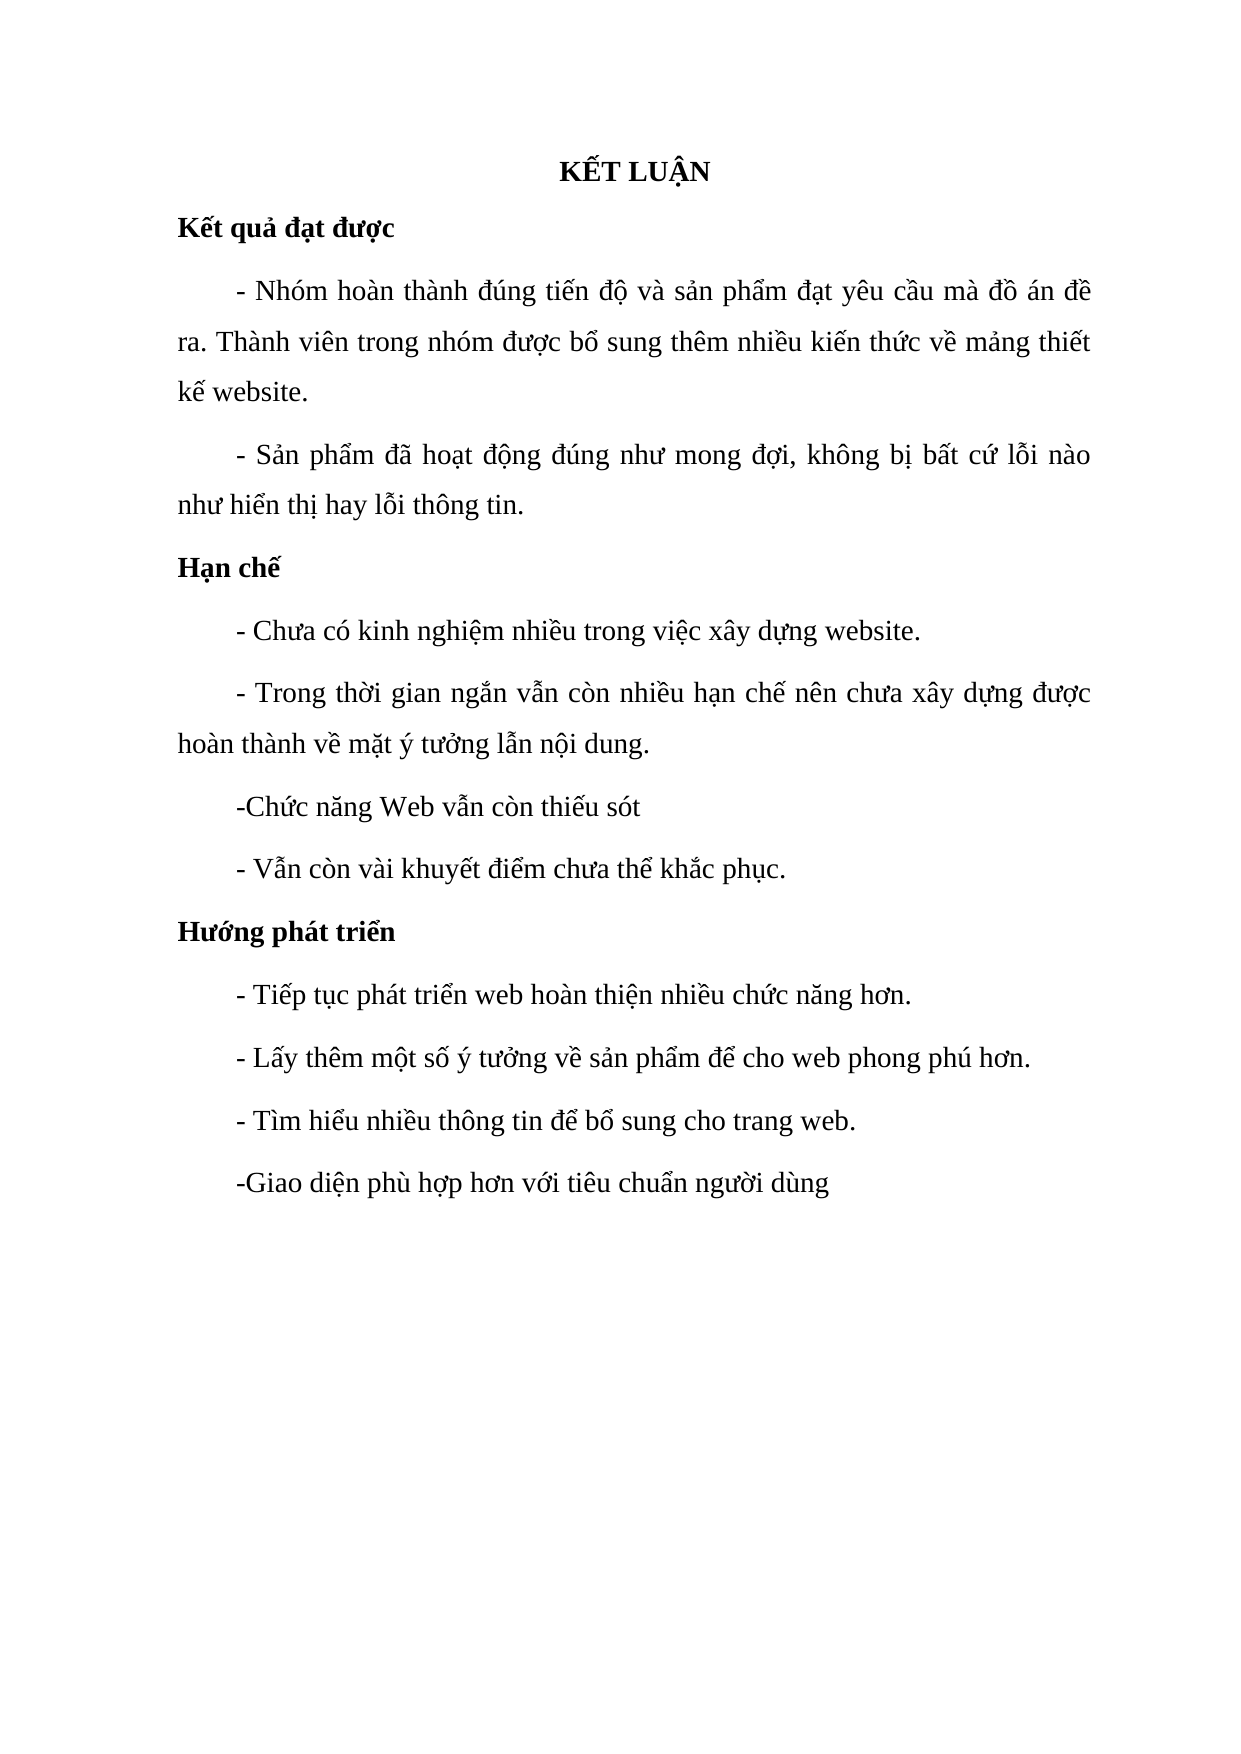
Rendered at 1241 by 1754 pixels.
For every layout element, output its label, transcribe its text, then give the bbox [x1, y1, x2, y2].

text -Chức năng Web vẫn còn thiếu sót [177, 789, 1092, 822]
subtitle Kết quả đạt được [177, 211, 1092, 244]
subtitle Hạn chế [177, 550, 1092, 583]
text - Vẫn còn vài khuyết điểm chưa thể khắc phục. [177, 851, 1092, 885]
text - Tiếp tục phát triển web hoàn thiện nhiều chức năng hơn. [177, 977, 1092, 1011]
text - Sản phẩm đã hoạt động đúng như mong đợi, không bị bất cứ lỗi nào như hiển thị hay lỗi thông tin. [177, 437, 1092, 521]
text - Nhóm hoàn thành đúng tiến độ và sản phẩm đạt yêu cầu mà đồ án đề ra. Thành viên trong nhóm được bổ sung thêm nhiều kiến thức về mảng thiết kế website. [177, 273, 1092, 407]
text - Lấy thêm một số ý tưởng về sản phẩm để cho web phong phú hơn. [177, 1040, 1092, 1073]
text - Chưa có kinh nghiệm nhiều trong việc xây dựng website. [177, 613, 1092, 646]
text - Trong thời gian ngắn vẫn còn nhiều hạn chế nên chưa xây dựng được hoàn thành về mặt ý tưởng lẫn nội dung. [177, 676, 1092, 759]
text - Tìm hiểu nhiều thông tin để bổ sung cho trang web. [177, 1103, 1092, 1136]
text -Giao diện phù hợp hơn với tiêu chuẩn người dùng [177, 1166, 1092, 1199]
subtitle KẾT LUẬN [177, 154, 1092, 187]
subtitle Hướng phát triển [177, 914, 1092, 948]
